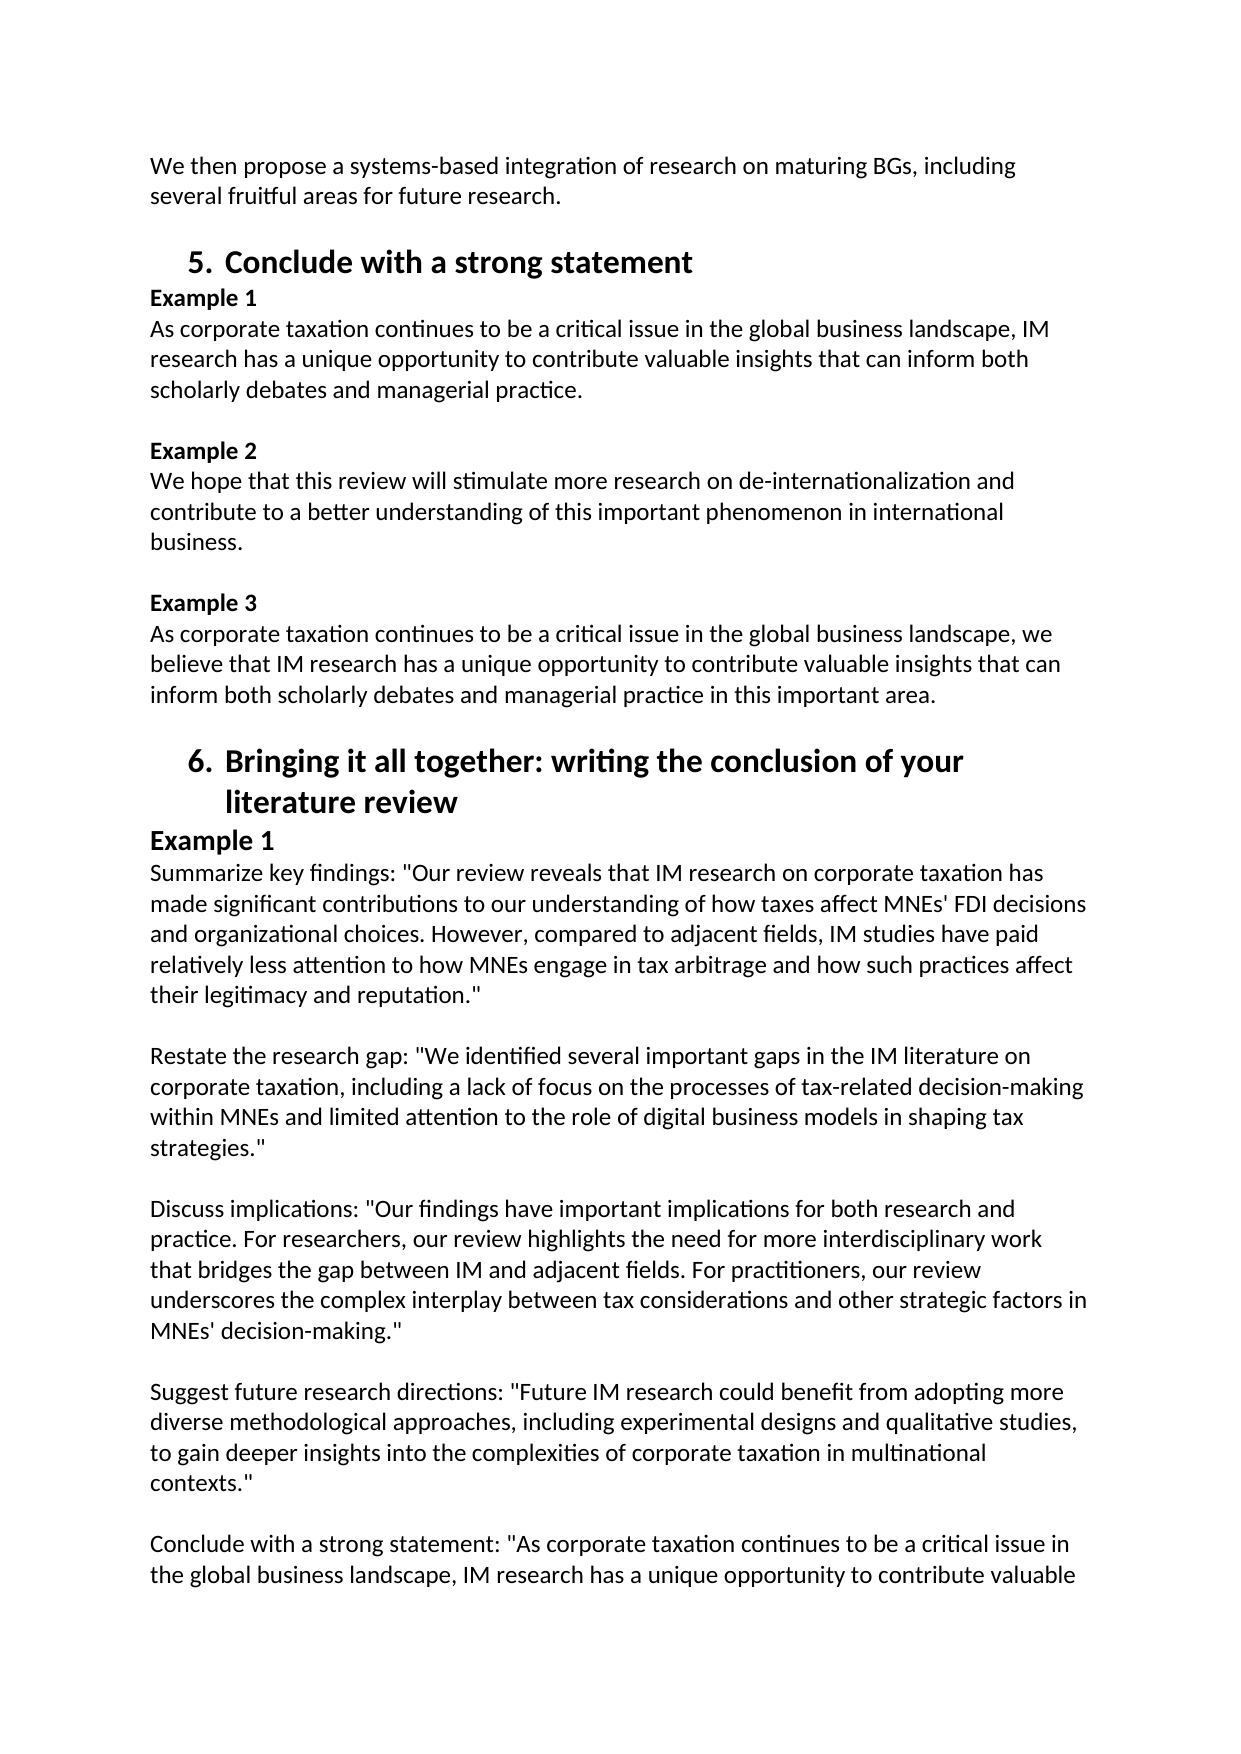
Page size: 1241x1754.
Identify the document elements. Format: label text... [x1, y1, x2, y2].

subtitle Example 1 [150, 282, 1090, 313]
text As corporate taxation continues to be a critical issue in the global business landscape, we believe that IM research has a unique opportunity to contribute valuable insights that can inform both scholarly debates and managerial practice in this important area. [150, 618, 1090, 709]
text Suggest future research directions: "Future IM research could benefit from adopting more diverse methodological approaches, including experimental designs and qualitative studies, to gain deeper insights into the complexities of corporate taxation in multinational contexts." [150, 1376, 1090, 1498]
subtitle Example 2 [150, 435, 1090, 465]
text Summarize key findings: "Our review reveals that IM research on corporate taxation has made significant contributions to our understanding of how taxes affect MNEs' FDI decisions and organizational choices. However, compared to adjacent fields, IM studies have paid relatively less attention to how MNEs engage in tax arbitrage and how such practices affect their legitimacy and reputation." [150, 857, 1090, 1010]
text Discuss implications: "Our findings have important implications for both research and practice. For researchers, our review highlights the need for more interdisciplinary work that bridges the gap between IM and adjacent fields. For practitioners, our review underscores the complex interplay between tax considerations and other strategic factors in MNEs' decision-making." [150, 1193, 1090, 1346]
text We then propose a systems-based integration of research on maturing BGs, including several fruitful areas for future research. [150, 150, 1090, 211]
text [150, 1529, 1090, 1590]
subtitle Example 1 [150, 822, 1090, 857]
text We hope that this review will stimulate more research on de-internationalization and contribute to a better understanding of this important phenomenon in international business. [150, 465, 1090, 557]
subtitle Bringing it all together: writing the conclusion of your literature review [187, 740, 1090, 822]
text Restate the research gap: "We identified several important gaps in the IM literature on corporate taxation, including a lack of focus on the processes of tax-related decision-making within MNEs and limited attention to the role of digital business models in shaping tax strategies." [150, 1040, 1090, 1162]
subtitle Conclude with a strong statement [187, 242, 1090, 282]
subtitle Example 3 [150, 587, 1090, 618]
text As corporate taxation continues to be a critical issue in the global business landscape, IM research has a unique opportunity to contribute valuable insights that can inform both scholarly debates and managerial practice. [150, 313, 1090, 404]
